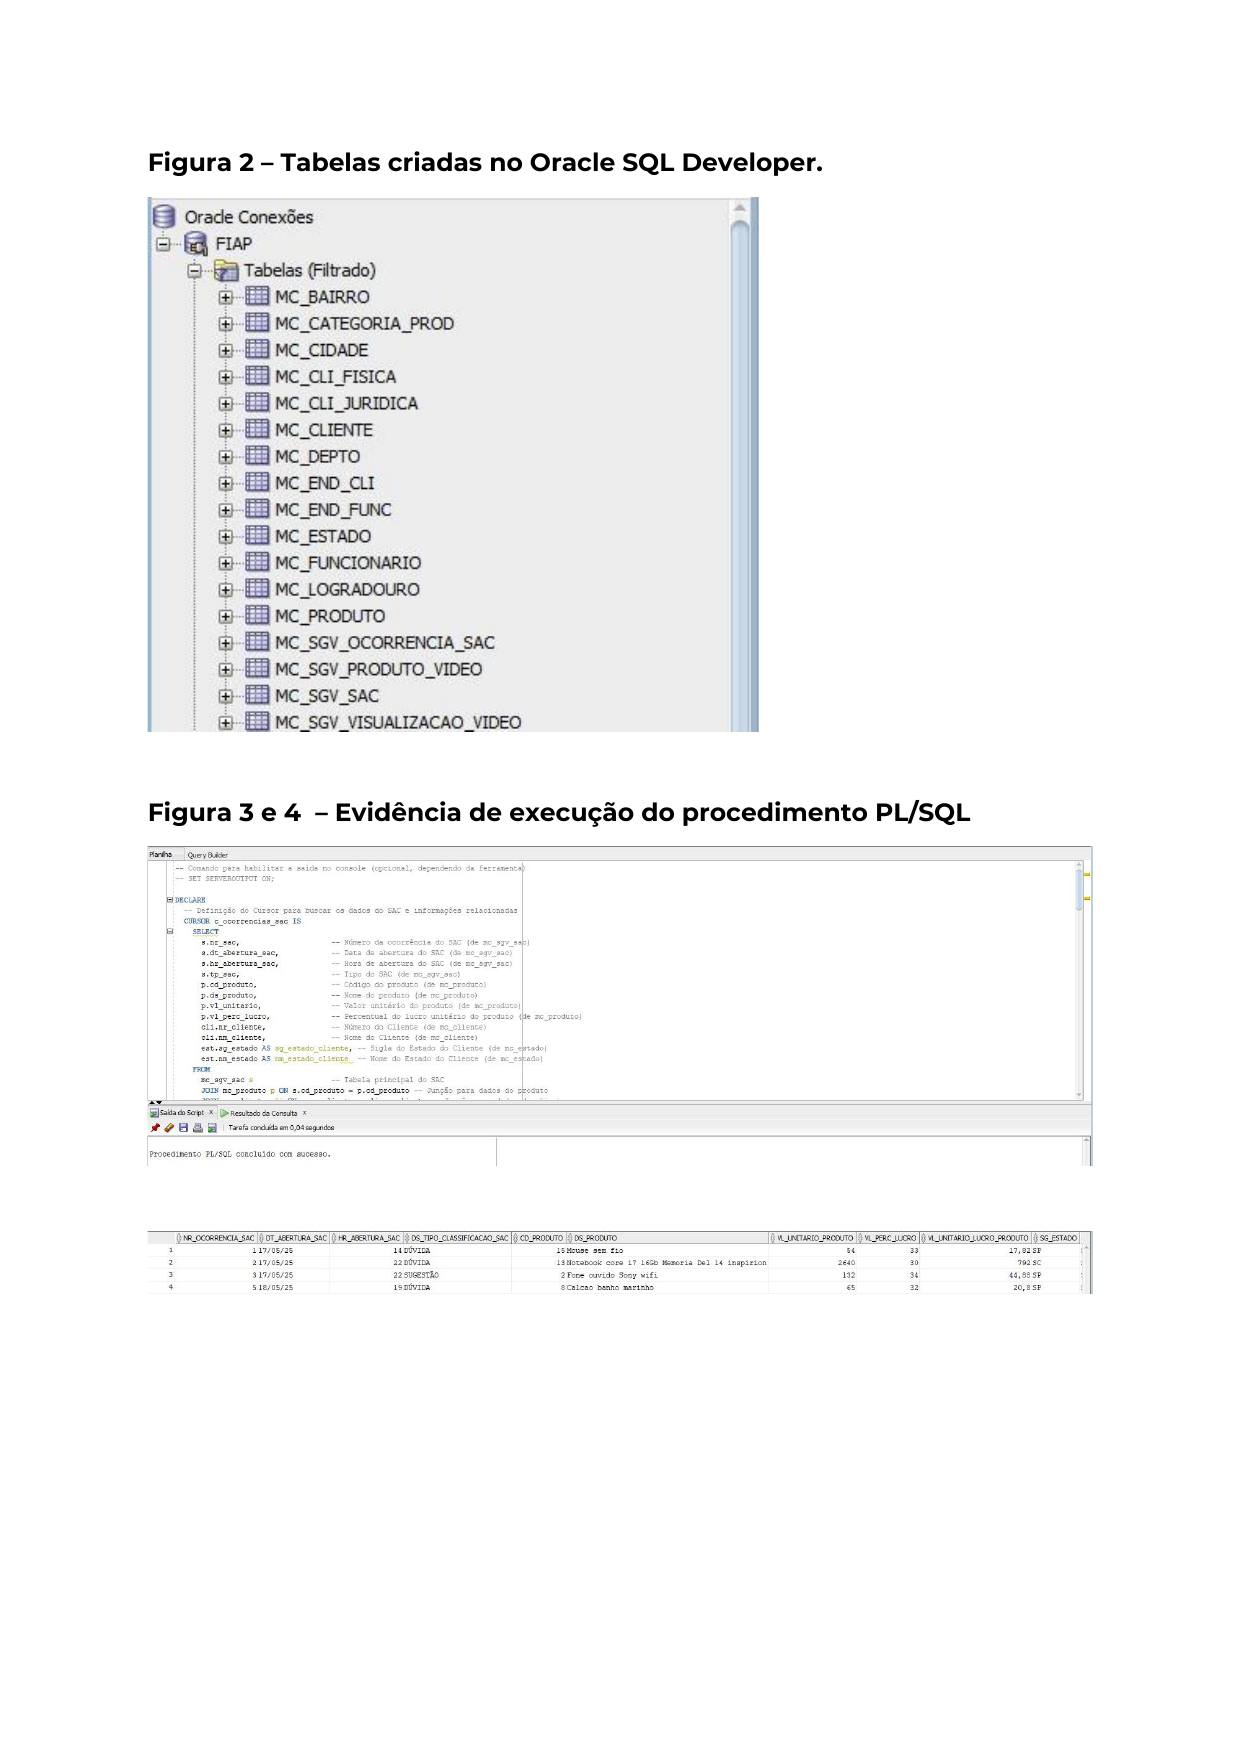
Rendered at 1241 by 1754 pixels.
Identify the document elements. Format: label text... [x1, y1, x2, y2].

picture [147, 1231, 1093, 1294]
picture [147, 197, 759, 732]
text Figura 2 – Tabelas criadas no Oracle SQL Developer. [148, 148, 1093, 178]
picture [147, 846, 1093, 1166]
text Figura 3 e 4 – Evidência de execução do procedimento PL/SQL [148, 797, 1093, 828]
